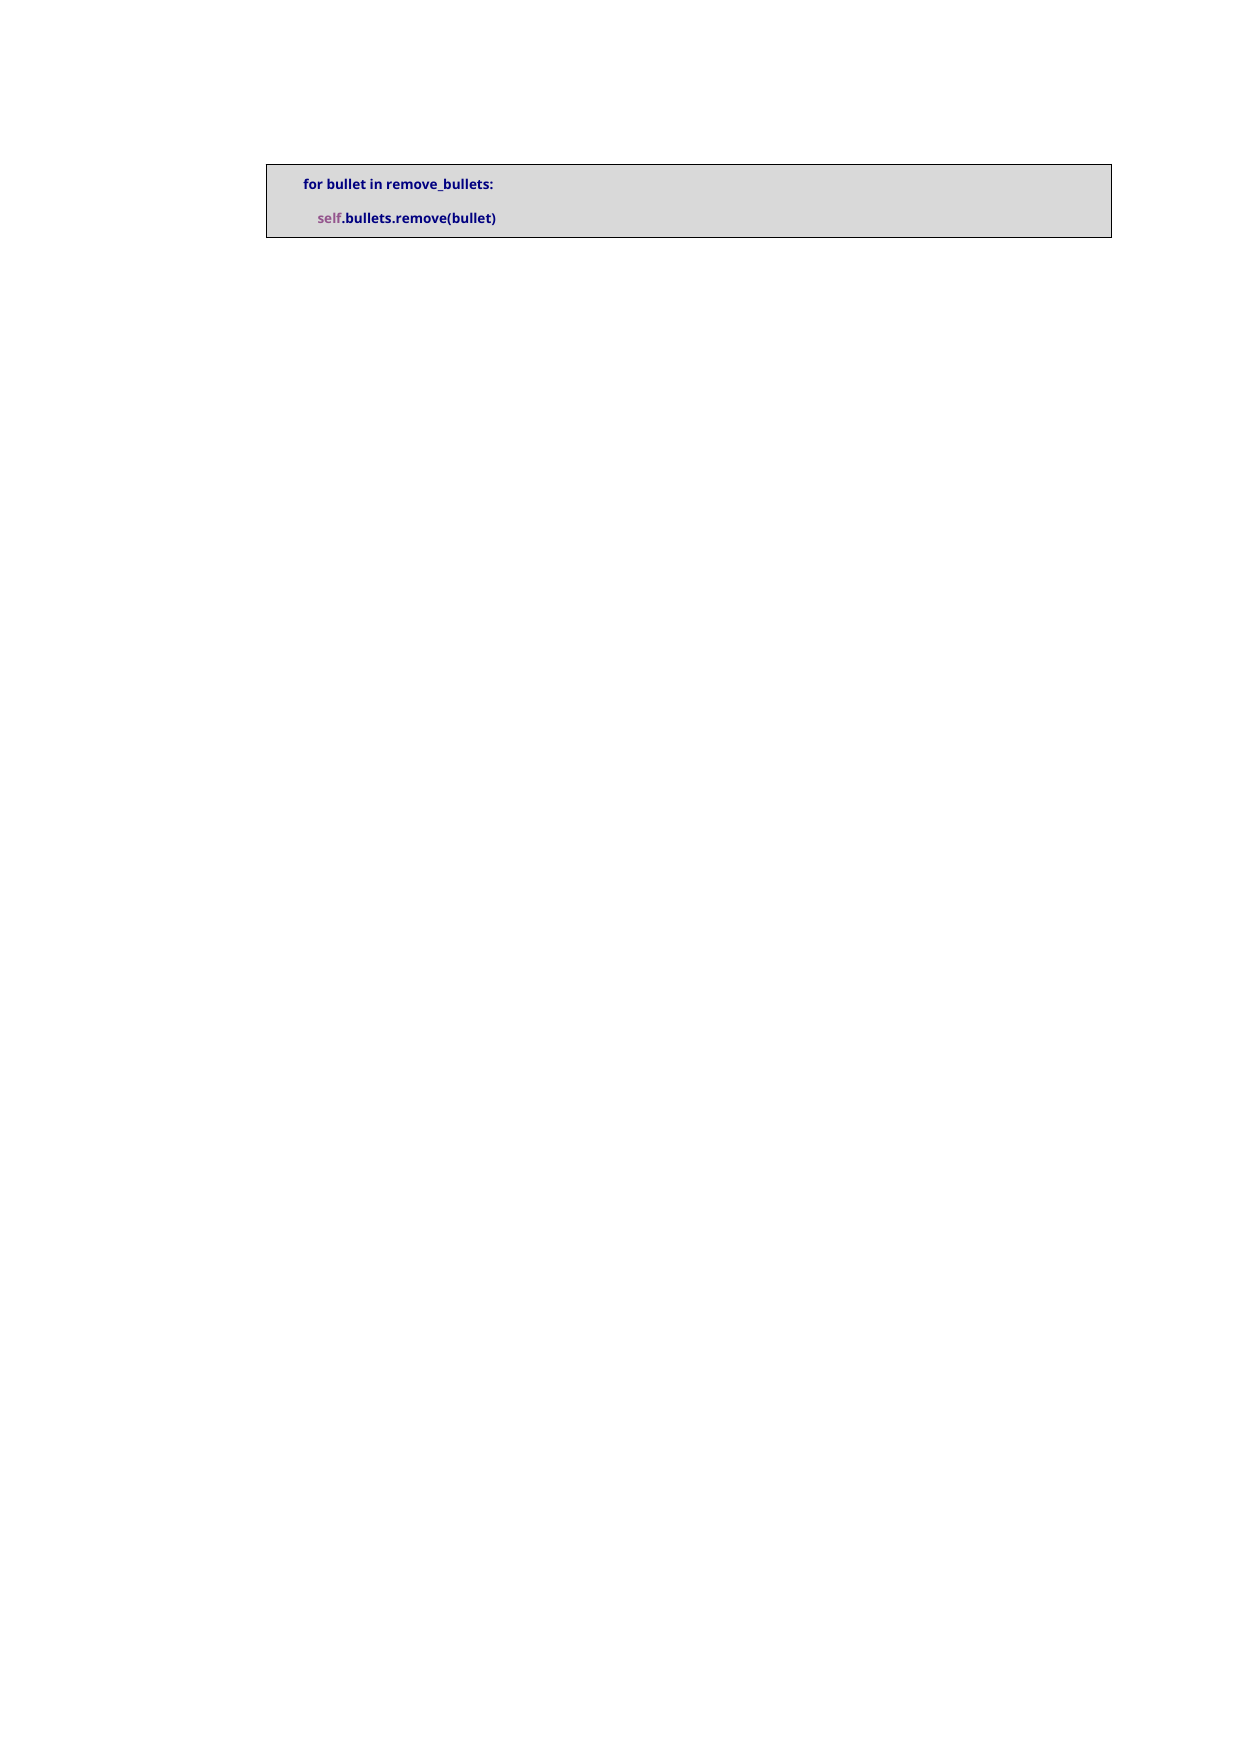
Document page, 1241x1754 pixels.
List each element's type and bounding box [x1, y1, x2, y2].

text [267, 165, 1111, 237]
